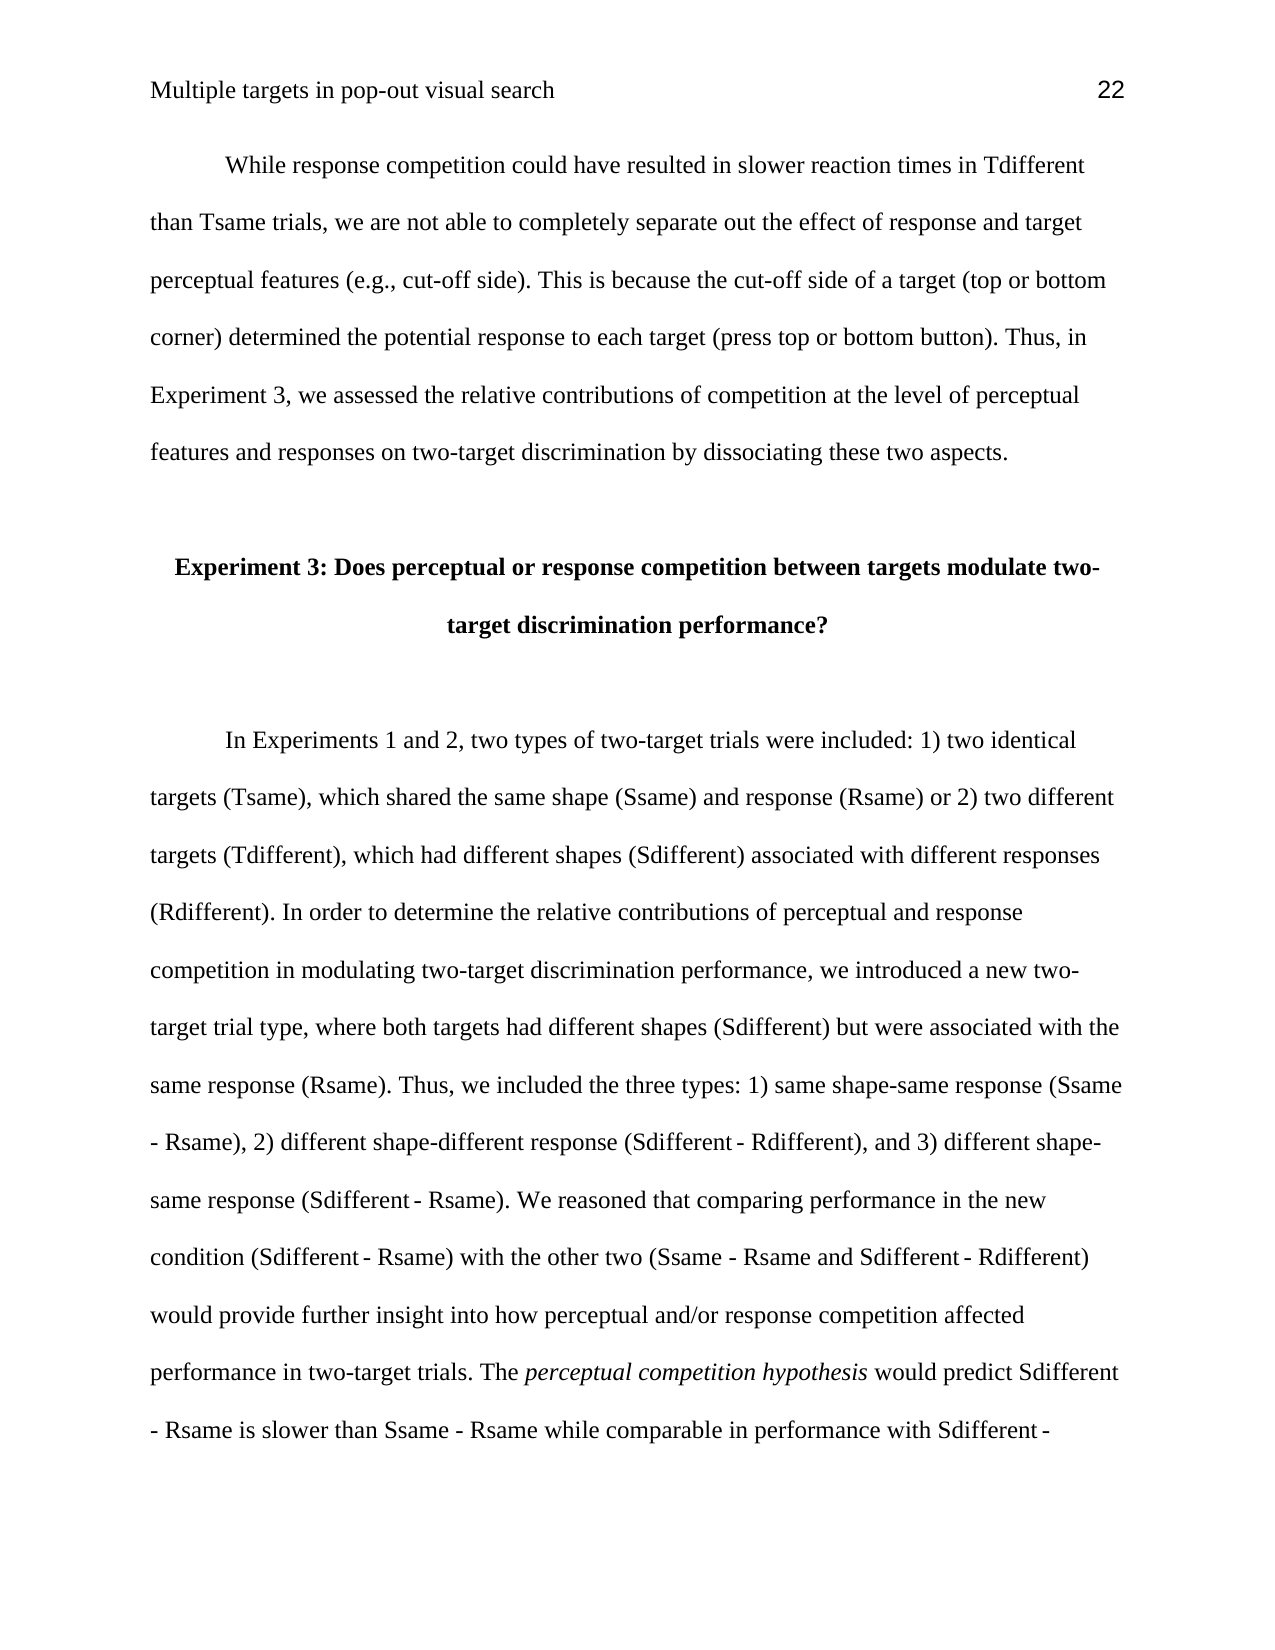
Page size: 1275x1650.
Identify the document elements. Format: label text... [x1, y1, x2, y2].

text While response competition could have resulted in slower reaction times in Tdifferent than Tsame trials, we are not able to completely separate out the effect of response and target perceptual features (e.g., cut-off side). This is because the cut-off side of a target (top or bottom corner) determined the potential response to each target (press top or bottom button). Thus, in Experiment 3, we assessed the relative contributions of competition at the level of perceptual features and responses on two-target discrimination by dissociating these two aspects. [150, 150, 1125, 466]
text Experiment 3: Does perceptual or response competition between targets modulate two-target discrimination performance? [150, 552, 1125, 639]
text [150, 725, 1125, 1444]
